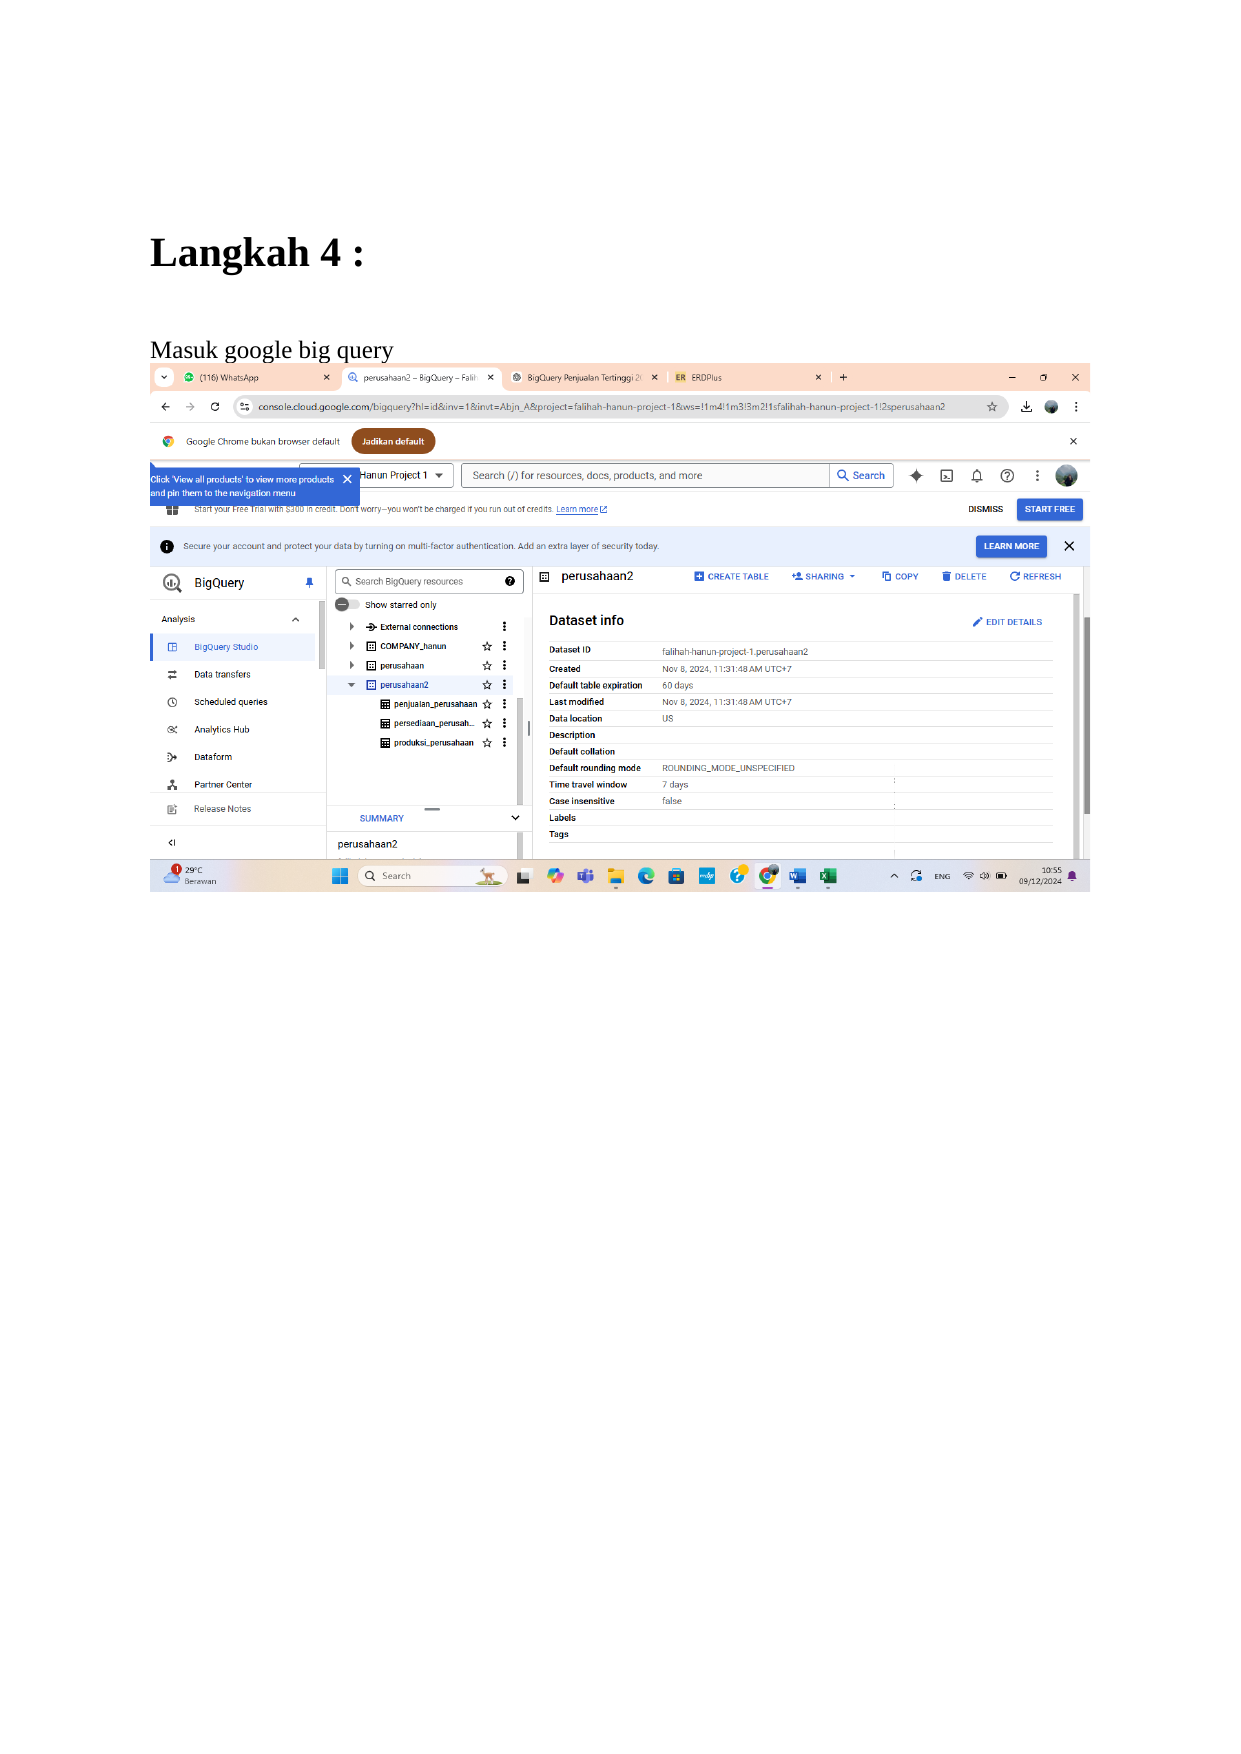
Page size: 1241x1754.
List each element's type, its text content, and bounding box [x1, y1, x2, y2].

picture [150, 363, 1091, 892]
text Masuk google big query [150, 335, 1090, 363]
subtitle Langkah 4 : [150, 227, 1090, 275]
